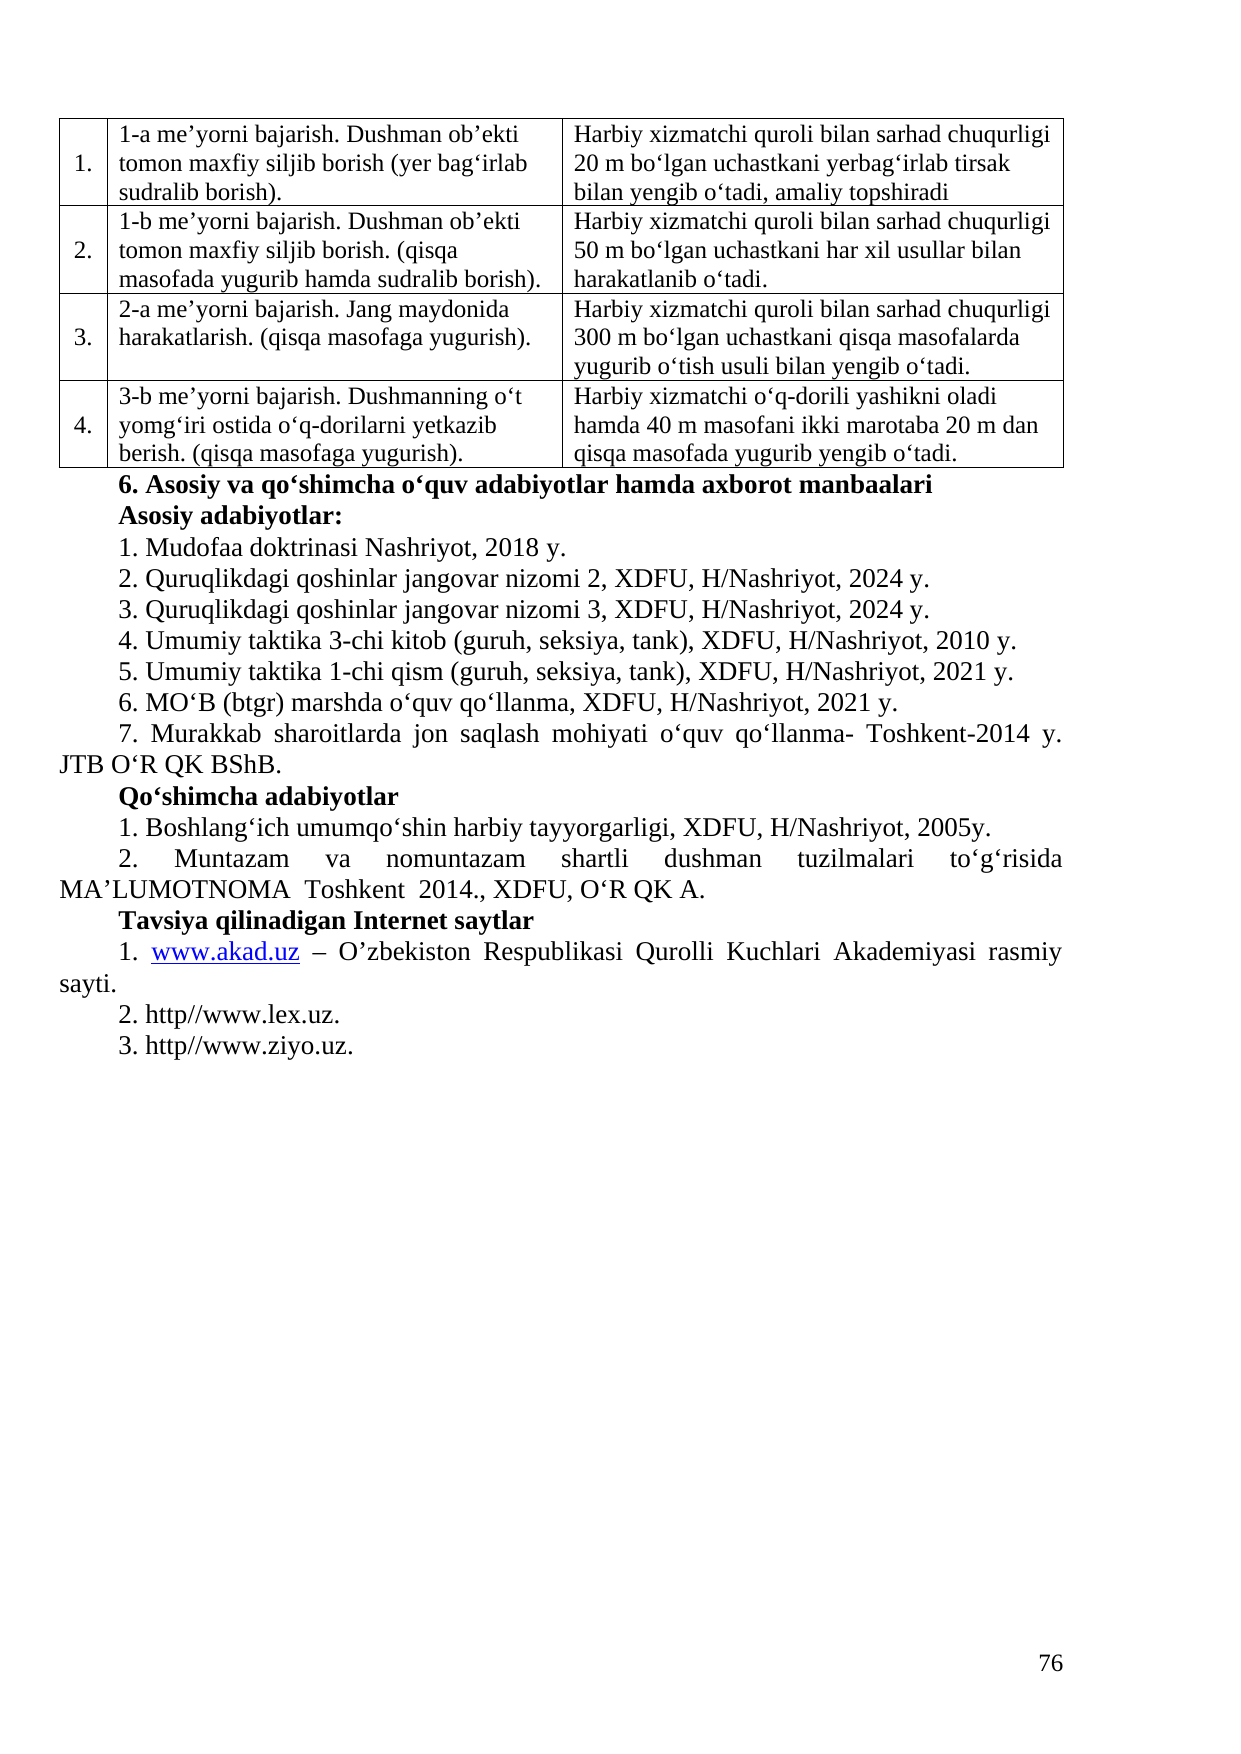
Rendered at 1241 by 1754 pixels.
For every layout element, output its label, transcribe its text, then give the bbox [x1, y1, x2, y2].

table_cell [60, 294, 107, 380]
text 2. Quruqlikdagi qoshinlar jangovar nizomi 2, XDFU, H/Nashriyot, 2024 y. [59, 562, 1063, 593]
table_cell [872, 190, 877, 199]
text 4. Umumiy taktika 3-chi kitob (guruh, seksiya, tank), XDFU, H/Nashriyot, 2010 y. [59, 624, 1063, 655]
text Asosiy adabiyotlar: [59, 499, 1063, 531]
text 2. http//www.lex.uz. [59, 998, 1063, 1029]
text 1. Mudofaa doktrinasi Nashriyot, 2018 y. [59, 531, 1063, 562]
text 3. http//www.ziyo.uz. [59, 1029, 1063, 1060]
text 6. MO‘B (btgr) marshda o‘quv qo‘llanma, XDFU, H/Nashriyot, 2021 y. [59, 686, 1063, 717]
text Tavsiya qilinadigan Internet saytlar [59, 904, 1063, 936]
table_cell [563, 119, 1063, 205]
text 5. Umumiy taktika 1-chi qism (guruh, seksiya, tank), XDFU, H/Nashriyot, 2021 y. [59, 655, 1063, 686]
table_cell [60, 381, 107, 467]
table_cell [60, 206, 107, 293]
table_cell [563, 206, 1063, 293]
text 1. www.akad.uz – O’zbekiston Respublikasi Qurolli Kuchlari Akademiyasi rasmiy sayti. [59, 936, 1063, 998]
text 3. Quruqlikdagi qoshinlar jangovar nizomi 3, XDFU, H/Nashriyot, 2024 y. [59, 593, 1063, 624]
text Qo‘shimcha adabiyotlar [59, 780, 1063, 811]
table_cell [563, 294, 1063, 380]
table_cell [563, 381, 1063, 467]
text 2. Muntazam va nomuntazam shartli dushman tuzilmalari to‘g‘risida MA’LUMOTNOMA Toshkent 2014., XDFU, O‘R QK A. [59, 842, 1063, 904]
text 6. Asosiy va qo‘shimcha o‘quv adabiyotlar hamda axborot manbaalari [59, 468, 1063, 499]
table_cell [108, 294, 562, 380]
text 1. Boshlang‘ich umumqo‘shin harbiy tayyorgarligi, XDFU, H/Nashriyot, 2005y. [59, 811, 1063, 842]
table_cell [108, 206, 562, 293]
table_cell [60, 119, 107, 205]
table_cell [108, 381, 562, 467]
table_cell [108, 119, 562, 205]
text 7. Murakkab sharoitlarda jon saqlash mohiyati o‘quv qo‘llanma- Toshkent-2014 y. JTB O‘R QK BShB. [59, 717, 1063, 780]
